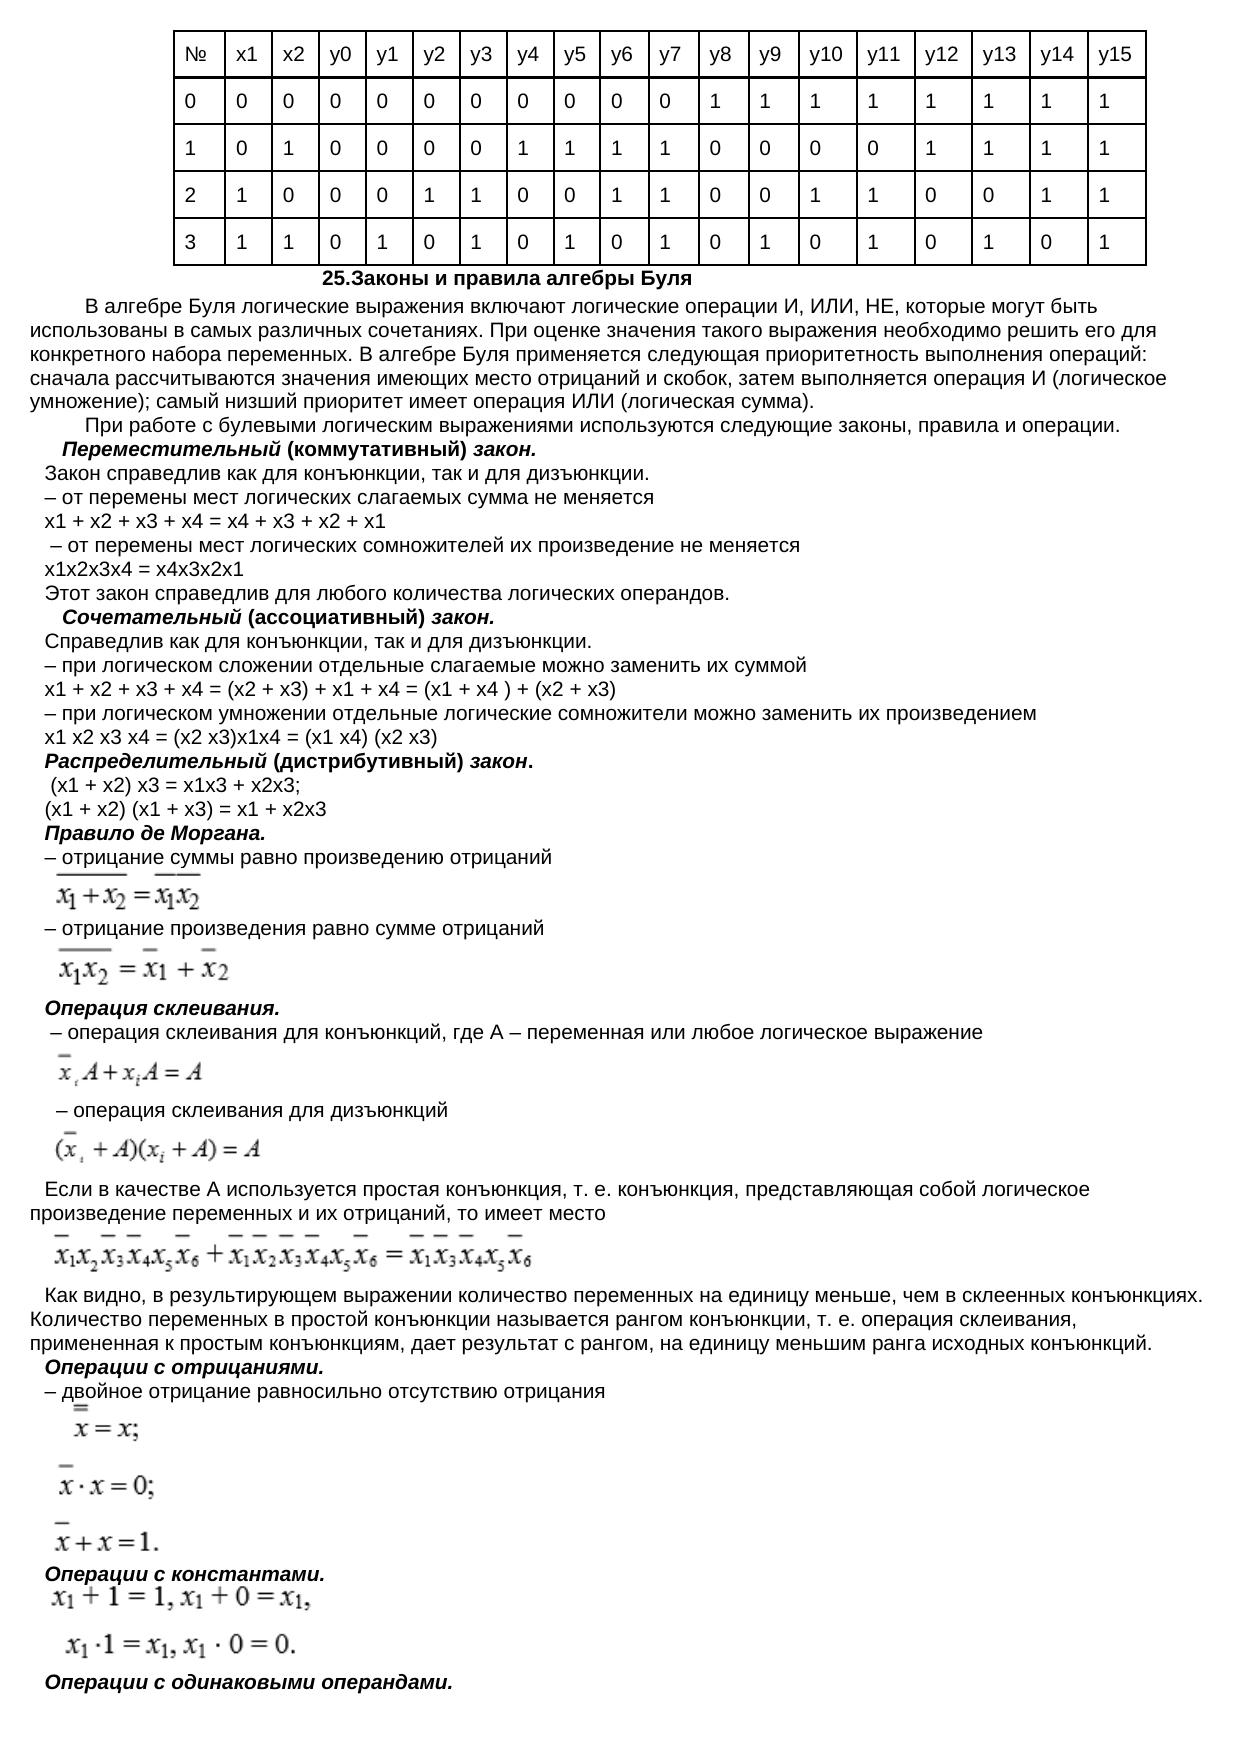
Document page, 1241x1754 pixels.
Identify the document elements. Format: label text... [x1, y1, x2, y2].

table_cell 3 [175, 219, 224, 264]
text Операции с одинаковыми операндами. [29, 1670, 1211, 1694]
table_header y2 [414, 32, 459, 76]
table_cell 1 [226, 172, 271, 217]
table_cell 0 [601, 79, 648, 123]
table_cell 0 [320, 79, 365, 123]
table_cell 0 [414, 125, 459, 170]
table_cell 1 [1031, 79, 1087, 123]
table_cell 0 [916, 219, 971, 264]
table_cell 1 [1089, 172, 1145, 217]
table_cell 0 [601, 219, 648, 264]
text Правило де Моргана. [29, 821, 1211, 844]
text – операция склеивания для дизъюнкций [29, 1098, 1211, 1122]
picture [44, 868, 215, 916]
table_cell 0 [555, 172, 599, 217]
table_header y7 [650, 32, 698, 76]
table_cell 0 [414, 79, 459, 123]
picture [44, 1585, 317, 1671]
table_cell 1 [601, 172, 648, 217]
table_cell 1 [461, 219, 506, 264]
table_header y9 [750, 32, 798, 76]
table_cell 1 [858, 79, 914, 123]
text При работе с булевыми логическим выражениями используются следующие законы, правила и операции. [29, 413, 1211, 437]
picture [44, 939, 242, 996]
table_cell 0 [800, 125, 856, 170]
text Переместительный (коммутативный) закон. [29, 437, 1211, 461]
text Закон справедлив как для конъюнкции, так и для дизъюнкции. [29, 461, 1211, 485]
table_header y5 [555, 32, 599, 76]
table_cell 0 [273, 79, 318, 123]
table_cell 0 [461, 79, 506, 123]
table_cell 0 [508, 172, 553, 217]
text – от перемены мест логических слагаемых сумма не меняется [29, 485, 1211, 509]
table_cell 1 [1089, 79, 1145, 123]
text Операции с отрицаниями. [29, 1354, 1211, 1378]
picture [44, 1122, 273, 1177]
table_cell 0 [555, 79, 599, 123]
text х1 х2 х3 х4 = (х2 х3)х1х4 = (х1 х4) (х2 х3) [29, 725, 1211, 749]
text – двойное отрицание равносильно отсутствию отрицания [29, 1378, 1211, 1402]
table_header y6 [601, 32, 648, 76]
table_header y13 [973, 32, 1029, 76]
table_cell 1 [414, 172, 459, 217]
table_header y15 [1089, 32, 1145, 76]
table_cell 1 [916, 125, 971, 170]
table_cell 0 [320, 125, 365, 170]
text Как видно, в результирующем выражении количество переменных на единицу меньше, чем в склеенных конъюнкциях. Количество переменных в простой конъюнкции называется рангом конъюнкции, т. е. операция склеивания, примененная к простым конъюнкциям, дает результат с рангом, на единицу меньшим ранга исходных конъюнкций. [29, 1283, 1211, 1354]
table_cell 0 [461, 125, 506, 170]
table_cell 1 [800, 79, 856, 123]
table_header х1 [226, 32, 271, 76]
table_cell 1 [175, 125, 224, 170]
table_cell 0 [650, 79, 698, 123]
table_cell 1 [973, 125, 1029, 170]
table_cell 0 [273, 172, 318, 217]
text х1 + х2 + х3 + х4 = (х2 + х3) + х1 + х4 = (х1 + х4 ) + (х2 + х3) [29, 677, 1211, 701]
table_cell 1 [273, 219, 318, 264]
table_cell 1 [750, 79, 798, 123]
text (х1 + х2) (х1 + х3) = х1 + х2х3 [29, 797, 1211, 821]
table_cell 1 [973, 219, 1029, 264]
text – при логическом умножении отдельные логические сомножители можно заменить их произведением [29, 701, 1211, 725]
table_header y11 [858, 32, 914, 76]
table_cell 1 [601, 125, 648, 170]
table_cell 1 [650, 172, 698, 217]
table_cell 0 [1031, 219, 1087, 264]
table_cell 1 [973, 79, 1029, 123]
table_cell 1 [916, 79, 971, 123]
text – отрицание суммы равно произведению отрицаний [29, 844, 1211, 868]
table_cell 1 [461, 172, 506, 217]
table_cell 1 [555, 219, 599, 264]
table_header y10 [800, 32, 856, 76]
table_cell 1 [750, 219, 798, 264]
table_cell 0 [916, 172, 971, 217]
table_cell 1 [1089, 125, 1145, 170]
text В алгебре Буля логические выражения включают логические операции И, ИЛИ, НЕ, которые могут быть использованы в самых различных сочетаниях. При оценке значения такого выражения необходимо решить его для конкретного набора переменных. В алгебре Буля применяется следующая приоритетность выполнения операций: сначала рассчитываются значения имеющих место отрицаний и скобок, затем выполняется операция И (логическое умножение); самый низший приоритет имеет операция ИЛИ (логическая сумма). [29, 293, 1211, 413]
table_cell 0 [700, 219, 748, 264]
table_cell 1 [858, 219, 914, 264]
table_cell 1 [273, 125, 318, 170]
table_cell 0 [226, 125, 271, 170]
table_cell 1 [1089, 219, 1145, 264]
picture [44, 1402, 171, 1562]
table_cell 2 [175, 172, 224, 217]
table_cell 0 [750, 125, 798, 170]
text х1 + х2 + х3 + х4 = х4 + х3 + х2 + х1 [29, 509, 1211, 533]
text Этот закон справедлив для любого количества логических операндов. [29, 581, 1211, 605]
text Операция склеивания. [29, 996, 1211, 1019]
list 25.Законы и правила алгебры Буля [322, 266, 1196, 290]
table_cell 0 [226, 79, 271, 123]
text Сочетательный (ассоциативный) закон. [29, 605, 1211, 629]
table_cell 0 [973, 172, 1029, 217]
picture [44, 1043, 215, 1099]
text – отрицание произведения равно сумме отрицаний [29, 915, 1211, 939]
table_header y14 [1031, 32, 1087, 76]
table_cell 0 [700, 125, 748, 170]
text Справедлив как для конъюнкции, так и для дизъюнкции. [29, 629, 1211, 653]
text х1х2х3х4 = х4х3х2х1 [29, 557, 1211, 581]
table_header х2 [273, 32, 318, 76]
table_header y4 [508, 32, 553, 76]
table_cell 1 [700, 79, 748, 123]
table_cell 0 [508, 79, 553, 123]
table_cell 1 [1031, 172, 1087, 217]
table_cell 1 [858, 172, 914, 217]
table_cell 0 [320, 172, 365, 217]
table_cell 1 [650, 219, 698, 264]
text – операция склеивания для конъюнкций, где А – переменная или любое логическое выражение [29, 1019, 1211, 1043]
table_cell 0 [700, 172, 748, 217]
table_cell 1 [800, 172, 856, 217]
text Распределительный (дистрибутивный) закон. [29, 749, 1211, 773]
table_header № [175, 32, 224, 76]
table_cell 1 [226, 219, 271, 264]
table_header y8 [700, 32, 748, 76]
table_cell 1 [555, 125, 599, 170]
picture [44, 1224, 540, 1283]
table_cell 1 [367, 219, 412, 264]
table_cell 0 [508, 219, 553, 264]
table_cell 0 [367, 125, 412, 170]
table_cell 0 [414, 219, 459, 264]
table_header y1 [367, 32, 412, 76]
text – при логическом сложении отдельные слагаемые можно заменить их суммой [29, 653, 1211, 677]
table_cell 1 [508, 125, 553, 170]
table_header y3 [461, 32, 506, 76]
text Операции с константами. [29, 1562, 1211, 1586]
table_cell 1 [1031, 125, 1087, 170]
table_cell 0 [800, 219, 856, 264]
table_cell 0 [175, 79, 224, 123]
table_header y12 [916, 32, 971, 76]
table_cell 0 [320, 219, 365, 264]
table_header y0 [320, 32, 365, 76]
table_cell 0 [367, 79, 412, 123]
table_cell 0 [750, 172, 798, 217]
table_cell 0 [858, 125, 914, 170]
table_cell 0 [367, 172, 412, 217]
table_cell 1 [650, 125, 698, 170]
text (х1 + х2) х3 = х1х3 + х2х3; [29, 773, 1211, 797]
text – от перемены мест логических сомножителей их произведение не меняется [29, 533, 1211, 557]
text Если в качестве А используется простая конъюнкция, т. е. конъюнкция, представляющая собой логическое произведение переменных и их отрицаний, то имеет место [29, 1177, 1211, 1225]
